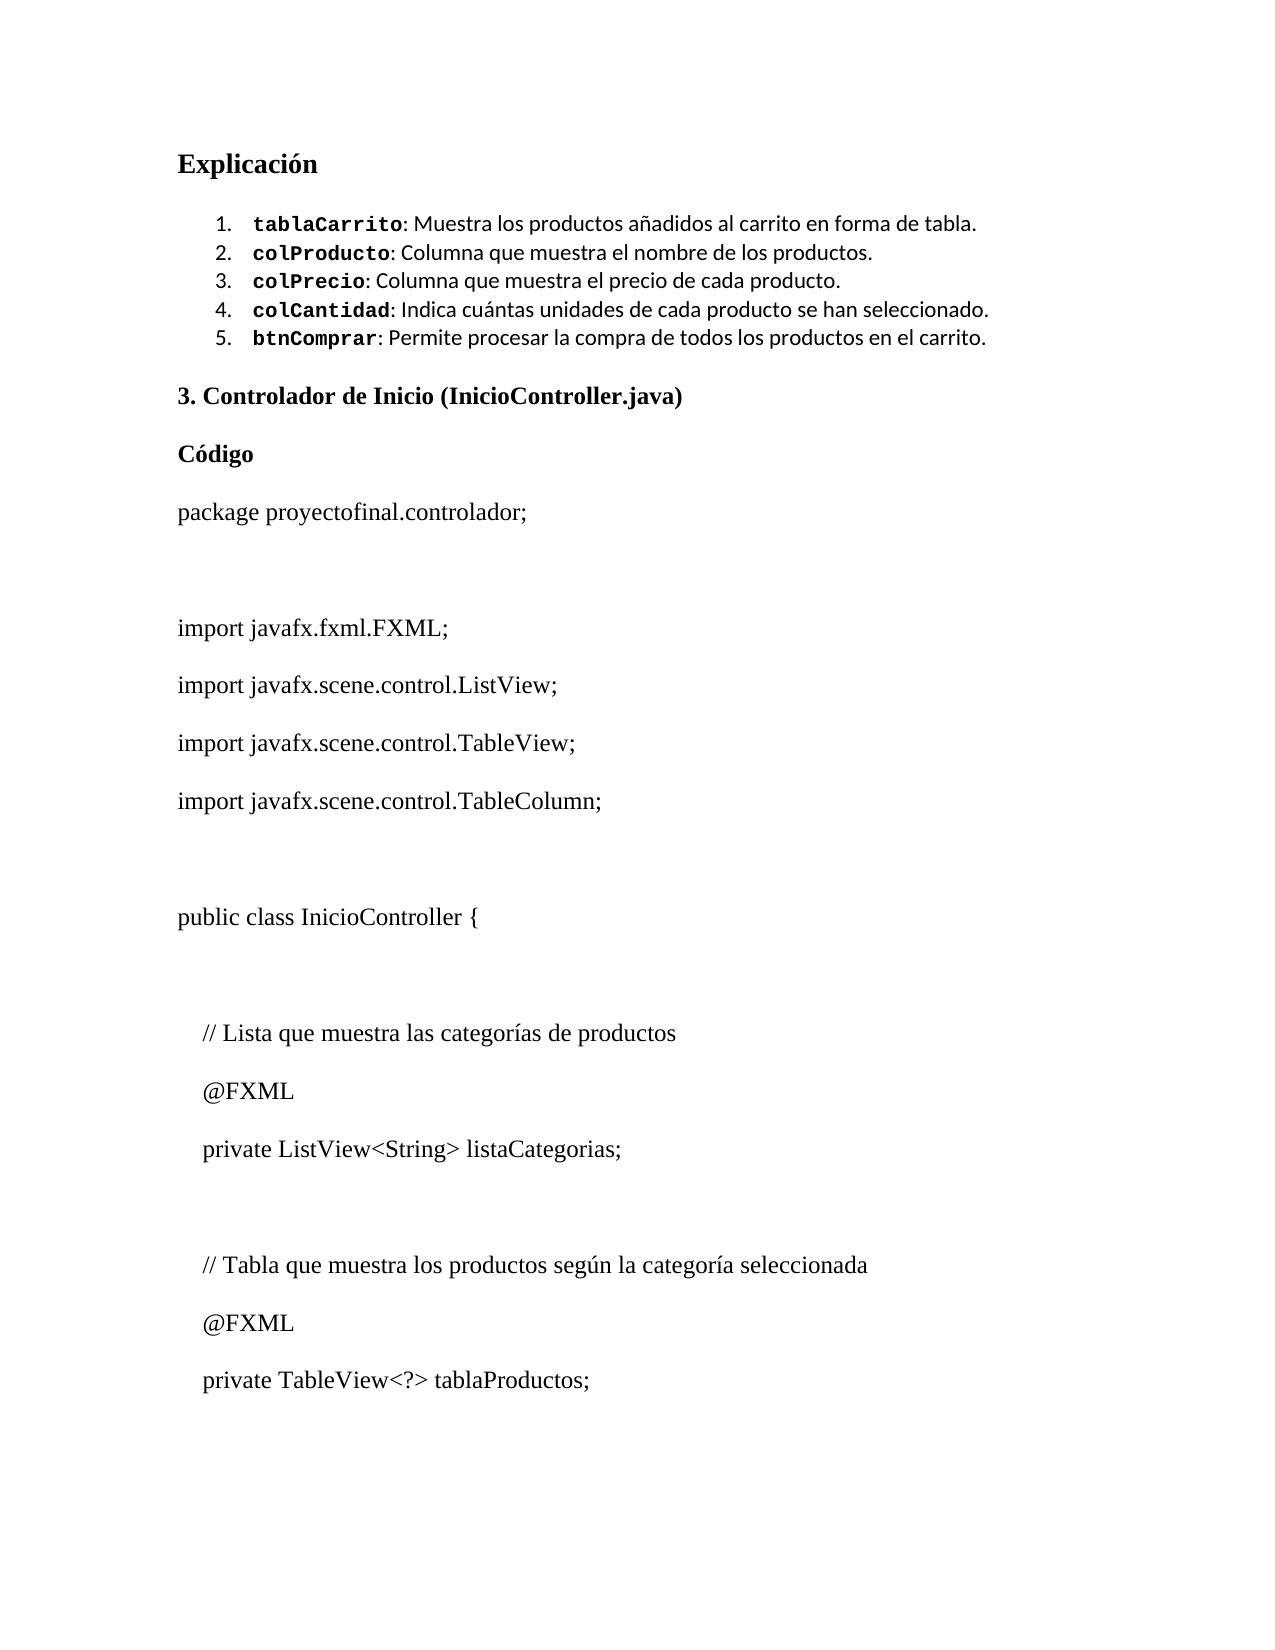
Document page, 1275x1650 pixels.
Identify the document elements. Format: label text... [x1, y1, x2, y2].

list colProducto: Columna que muestra el nombre de los productos. [215, 238, 1098, 266]
subtitle @FXML [177, 1076, 1098, 1105]
subtitle package proyectofinal.controlador; [177, 497, 1098, 526]
subtitle private ListView<String> listaCategorias; [177, 1134, 1098, 1163]
subtitle Explicación [177, 148, 1098, 180]
subtitle @FXML [177, 1308, 1098, 1336]
list colCantidad: Indica cuántas unidades de cada producto se han seleccionado. [215, 295, 1098, 323]
subtitle // Lista que muestra las categorías de productos [177, 1018, 1098, 1047]
list tablaCarrito: Muestra los productos añadidos al carrito en forma de tabla. [215, 209, 1098, 238]
subtitle // Tabla que muestra los productos según la categoría seleccionada [177, 1250, 1098, 1278]
list colPrecio: Columna que muestra el precio de cada producto. [215, 266, 1098, 295]
subtitle Código [177, 439, 1098, 468]
subtitle import javafx.fxml.FXML; [177, 613, 1098, 641]
subtitle public class InicioController { [177, 902, 1098, 931]
subtitle import javafx.scene.control.TableColumn; [177, 786, 1098, 815]
list btnComprar: Permite procesar la compra de todos los productos en el carrito. [215, 323, 1098, 352]
subtitle import javafx.scene.control.TableView; [177, 728, 1098, 757]
subtitle import javafx.scene.control.ListView; [177, 671, 1098, 699]
subtitle private TableView<?> tablaProductos; [177, 1366, 1098, 1394]
subtitle 3. Controlador de Inicio (InicioController.java) [177, 381, 1098, 410]
